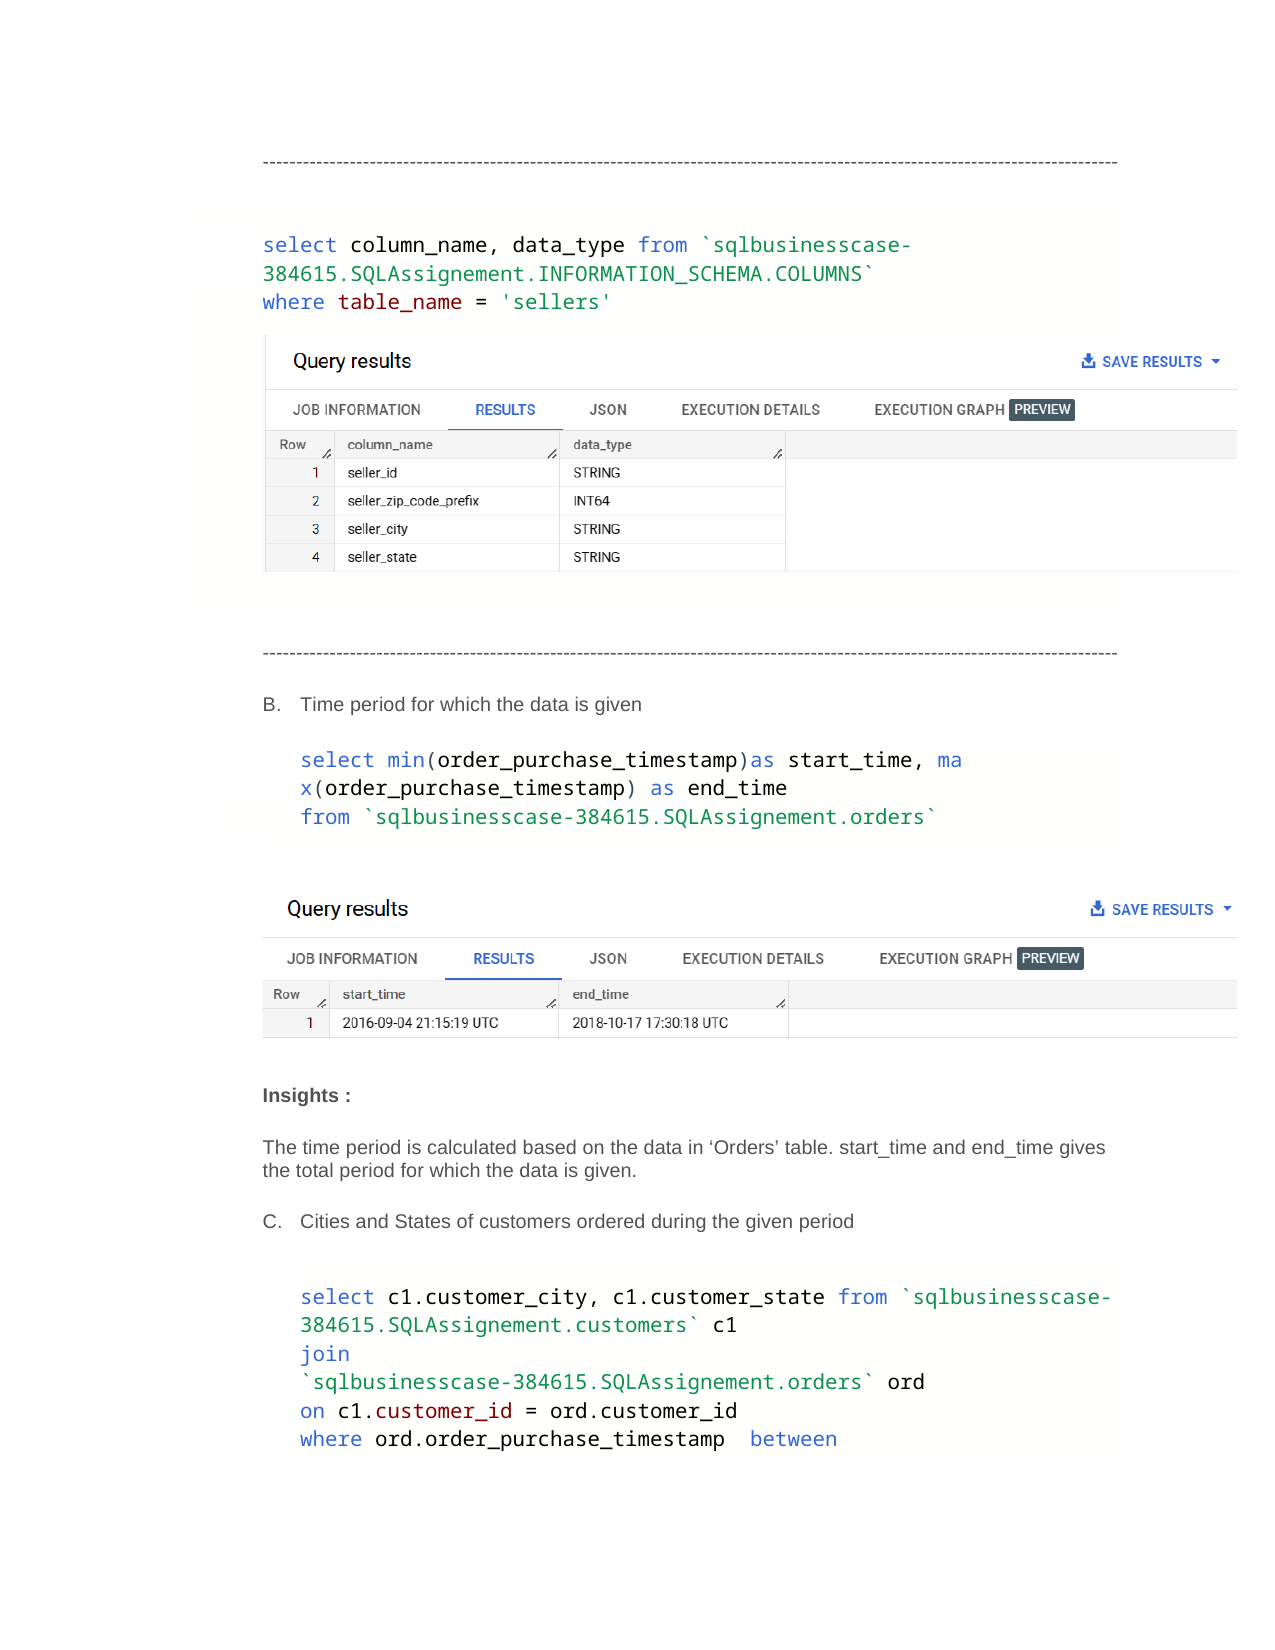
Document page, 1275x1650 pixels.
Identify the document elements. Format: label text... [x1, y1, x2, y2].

text where table_name = 'sellers' [187, 287, 1125, 316]
list join [300, 1339, 1125, 1367]
picture [262, 882, 1238, 1055]
text select column_name, data_type from `sqlbusinesscase-384615.SQLAssignement.INFORMATION_SCHEMA.COLUMNS` [262, 230, 1125, 287]
list select c1.customer_city, c1.customer_state from `sqlbusinesscase-384615.SQLAssignement.customers` c1 [300, 1282, 1125, 1339]
text -------------------------------------------------------------------------------------------------------------------------------- [262, 641, 1125, 664]
text -------------------------------------------------------------------------------------------------------------------------------- [262, 150, 1125, 173]
list on c1.customer_id = ord.customer_id [300, 1396, 1125, 1424]
text The time period is calculated based on the data in ‘Orders’ table. start_time and end_time gives the total period for which the data is given. [262, 1136, 1125, 1181]
text Insights : [262, 1084, 1125, 1107]
list Time period for which the data is given [262, 693, 1125, 716]
list Cities and States of customers ordered during the given period [262, 1210, 1125, 1233]
list where ord.order_purchase_timestamp between [300, 1424, 1125, 1453]
text from `sqlbusinesscase-384615.SQLAssignement.orders` [225, 802, 1125, 830]
picture [262, 335, 1238, 572]
list `sqlbusinesscase-384615.SQLAssignement.orders` ord [300, 1367, 1125, 1396]
text select min(order_purchase_timestamp)as start_time, max(order_purchase_timestamp) as end_time [300, 745, 1125, 802]
